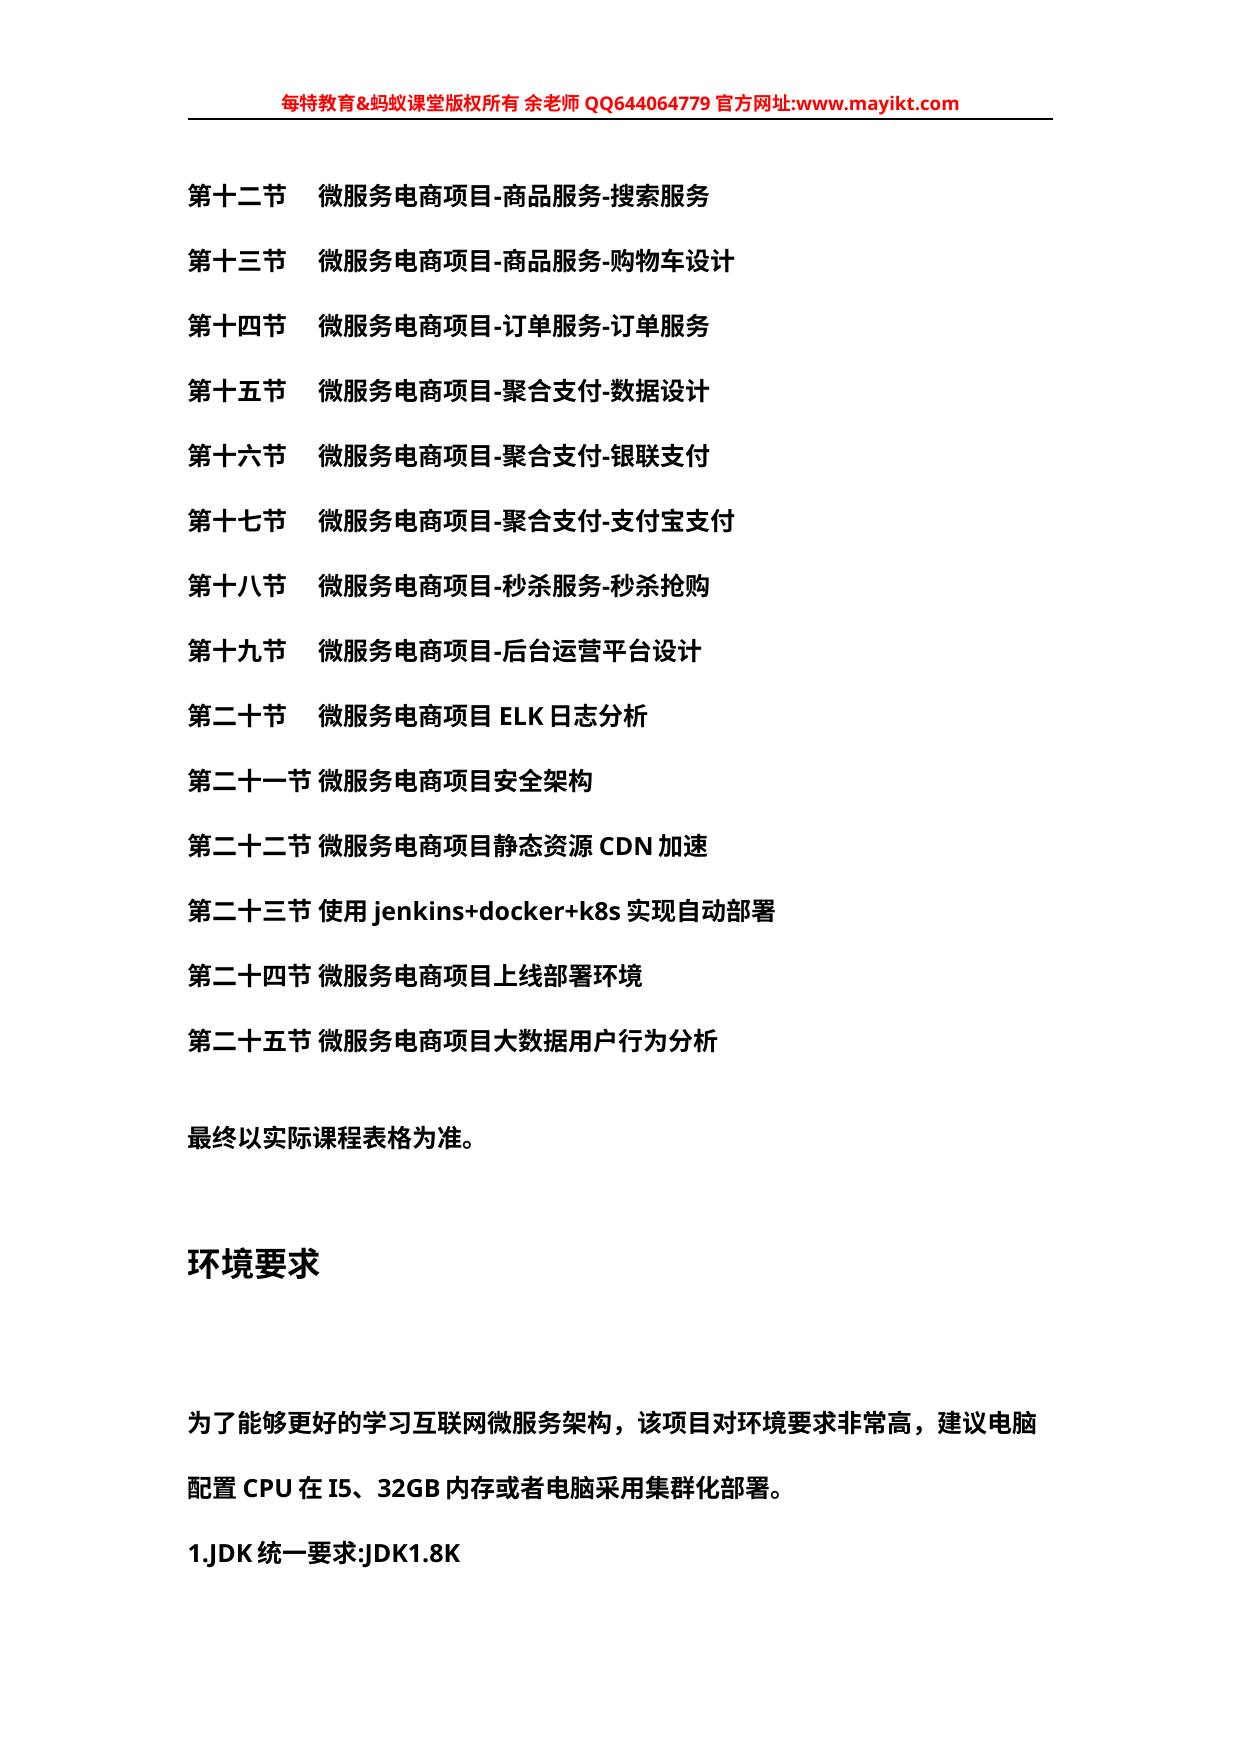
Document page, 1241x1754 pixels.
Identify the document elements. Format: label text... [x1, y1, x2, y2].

text 为了能够更好的学习互联网微服务架构，该项目对环境要求非常高，建议电脑配置CPU在I5、32GB内存或者电脑采用集群化部署。 [187, 1389, 1053, 1519]
text 第二十四节 微服务电商项目上线部署环境 [187, 942, 1053, 1007]
text 第二十五节 微服务电商项目大数据用户行为分析 [187, 1007, 1053, 1072]
text 第十五节 微服务电商项目-聚合支付-数据设计 [187, 357, 1053, 422]
text 第十三节 微服务电商项目-商品服务-购物车设计 [187, 227, 1053, 292]
text 第十六节 微服务电商项目-聚合支付-银联支付 [187, 422, 1053, 487]
text 第十二节 微服务电商项目-商品服务-搜索服务 [187, 162, 1053, 227]
text 第二十三节 使用jenkins+docker+k8s实现自动部署 [187, 877, 1053, 942]
text 第二十一节 微服务电商项目安全架构 [187, 747, 1053, 812]
text 最终以实际课程表格为准。 [187, 1104, 1053, 1169]
text 第二十节 微服务电商项目ELK日志分析 [187, 682, 1053, 747]
text 第十七节 微服务电商项目-聚合支付-支付宝支付 [187, 487, 1053, 552]
text 第二十二节 微服务电商项目静态资源CDN加速 [187, 812, 1053, 877]
text 第十九节 微服务电商项目-后台运营平台设计 [187, 617, 1053, 682]
text 第十八节 微服务电商项目-秒杀服务-秒杀抢购 [187, 552, 1053, 617]
text 1.JDK统一要求:JDK1.8K [187, 1519, 1053, 1584]
text 第十四节 微服务电商项目-订单服务-订单服务 [187, 292, 1053, 357]
subtitle 环境要求 [187, 1229, 1053, 1294]
